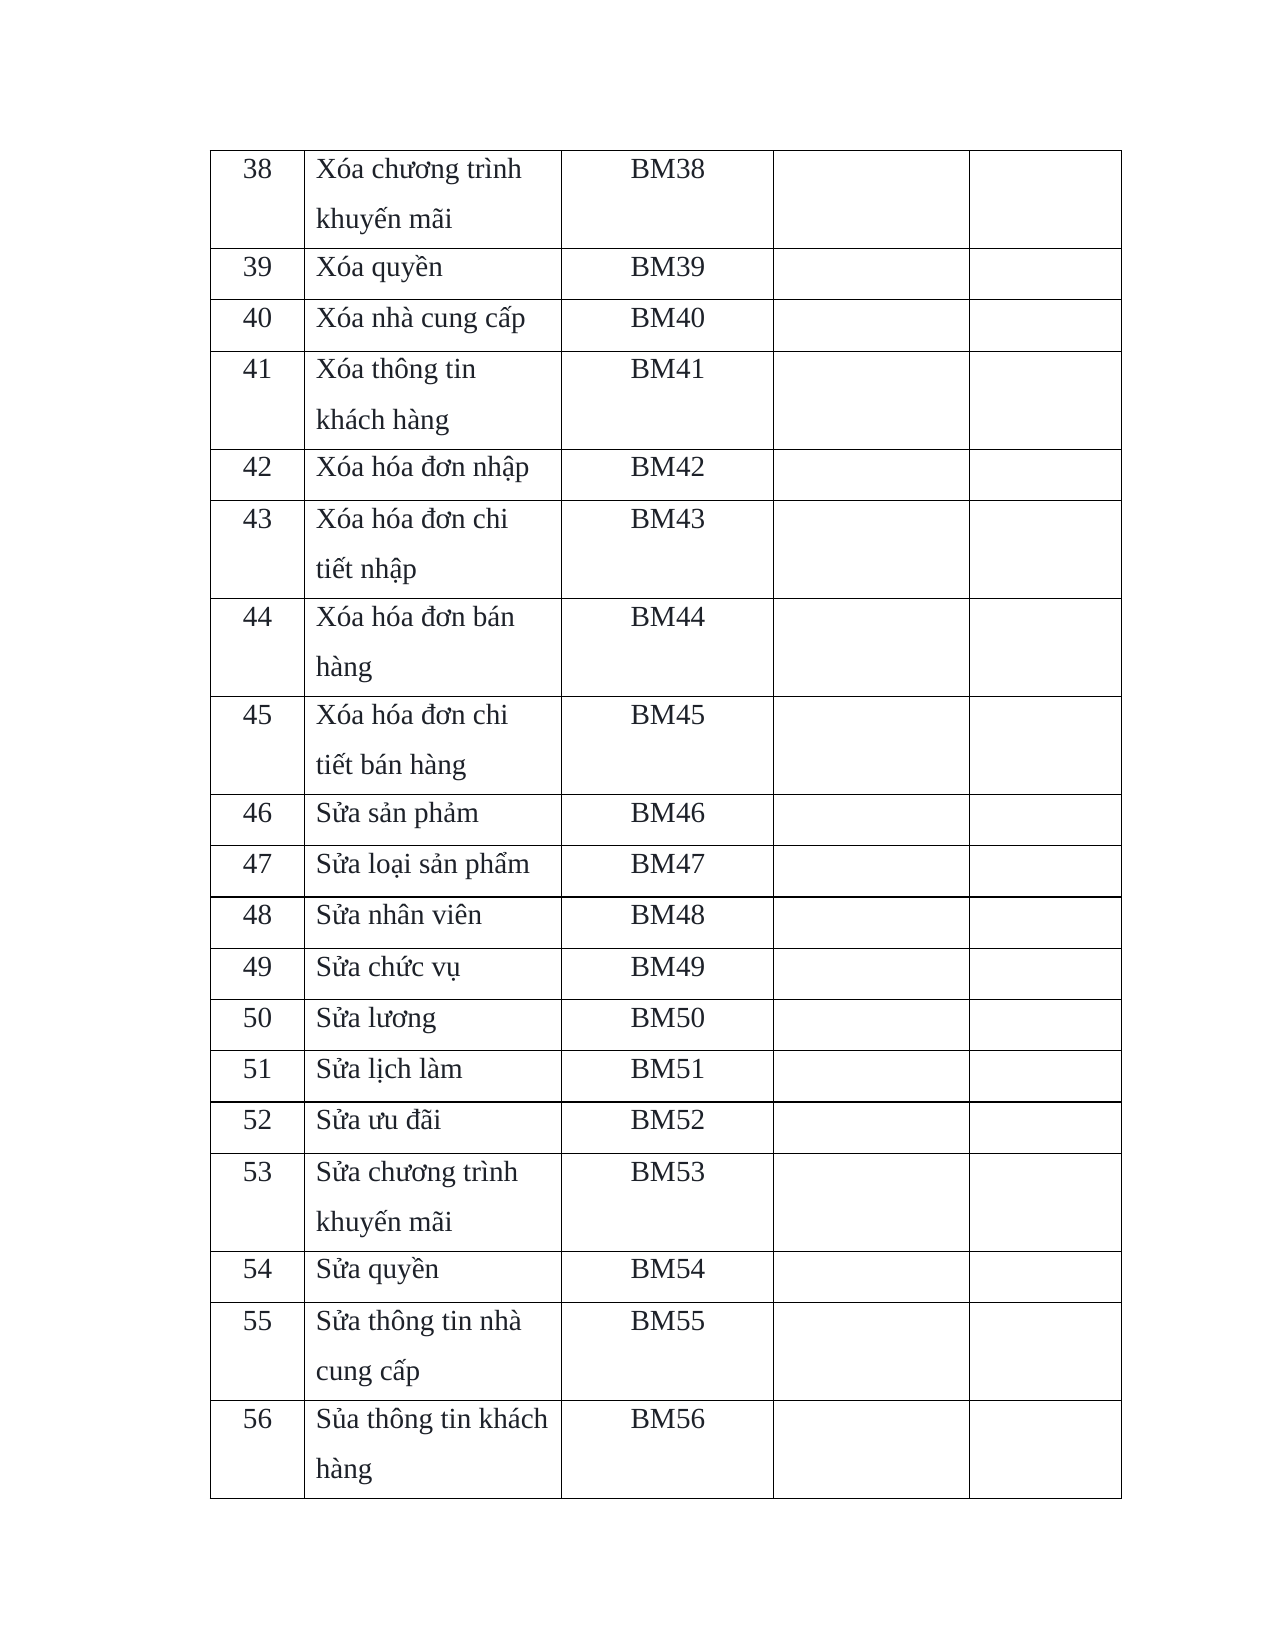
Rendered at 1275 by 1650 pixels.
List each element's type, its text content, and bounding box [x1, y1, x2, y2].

table_cell Xóa chương trình khuyến mãi [305, 151, 561, 248]
table_cell 54 [211, 1252, 304, 1302]
table_cell [774, 949, 969, 999]
table_cell BM39 [562, 249, 773, 299]
table_cell Sủa thông tin khách hàng [305, 1401, 561, 1498]
table_cell [970, 846, 1121, 896]
table_cell 44 [211, 599, 304, 696]
table_cell Sửa thông tin nhà cung cấp [305, 1303, 561, 1400]
table_cell BM40 [562, 300, 773, 351]
table_cell [774, 300, 969, 351]
table_cell Sửa ưu đãi [305, 1103, 561, 1153]
table_cell 41 [211, 352, 304, 448]
table_cell BM50 [562, 1000, 773, 1050]
table_cell 47 [211, 846, 304, 896]
table_cell Sửa sản phảm [305, 795, 561, 845]
table_cell [970, 1103, 1121, 1153]
table_cell 53 [211, 1154, 304, 1251]
table_cell BM43 [562, 501, 773, 598]
table_cell 46 [211, 795, 304, 845]
table_cell [774, 1154, 969, 1251]
table_cell 51 [211, 1051, 304, 1101]
table_cell [970, 1051, 1121, 1101]
table_cell BM45 [562, 697, 773, 794]
table_cell [970, 1000, 1121, 1050]
table_cell BM56 [562, 1401, 773, 1498]
table_cell Sửa chức vụ [305, 949, 561, 999]
table_cell Sửa lịch làm [305, 1051, 561, 1101]
table_cell [970, 151, 1121, 248]
table_cell [774, 599, 969, 696]
table_cell BM41 [562, 352, 773, 448]
table_cell [774, 1401, 969, 1498]
table_cell [774, 1000, 969, 1050]
table_cell 49 [211, 949, 304, 999]
table_cell Xóa hóa đơn chi tiết nhập [305, 501, 561, 598]
table_cell [970, 300, 1121, 351]
table_cell BM52 [562, 1103, 773, 1153]
table_cell [774, 151, 969, 248]
table_cell [774, 450, 969, 500]
table_cell 50 [211, 1000, 304, 1050]
table_cell [774, 1103, 969, 1153]
table_cell [774, 1051, 969, 1101]
table_cell Sửa lương [305, 1000, 561, 1050]
table_cell [774, 846, 969, 896]
table_cell Xóa thông tin khách hàng [305, 352, 561, 448]
table_cell BM54 [562, 1252, 773, 1302]
table_cell [970, 898, 1121, 948]
table_cell Sửa quyền [305, 1252, 561, 1302]
table_cell BM48 [562, 898, 773, 948]
table_cell Xóa hóa đơn bán hàng [305, 599, 561, 696]
table_cell BM53 [562, 1154, 773, 1251]
table_cell 45 [211, 697, 304, 794]
table_cell [774, 1303, 969, 1400]
table_cell 56 [211, 1401, 304, 1498]
table_cell BM42 [562, 450, 773, 500]
table_cell 48 [211, 898, 304, 948]
table_cell 42 [211, 450, 304, 500]
table_cell [774, 697, 969, 794]
table_cell [774, 352, 969, 448]
table_cell [970, 949, 1121, 999]
table_cell [970, 1303, 1121, 1400]
table_cell BM44 [562, 599, 773, 696]
table_cell [970, 352, 1121, 448]
table_cell 55 [211, 1303, 304, 1400]
table_cell Xóa nhà cung cấp [305, 300, 561, 351]
table_cell BM47 [562, 846, 773, 896]
table_cell 38 [211, 151, 304, 248]
table_cell 52 [211, 1103, 304, 1153]
table_cell BM49 [562, 949, 773, 999]
table_cell [970, 450, 1121, 500]
table_cell [970, 795, 1121, 845]
table_cell BM55 [562, 1303, 773, 1400]
table_cell BM46 [562, 795, 773, 845]
table_cell [774, 1252, 969, 1302]
table_cell Sửa nhân viên [305, 898, 561, 948]
table_cell [970, 249, 1121, 299]
table_cell [774, 249, 969, 299]
table_cell Sửa loại sản phẩm [305, 846, 561, 896]
table_cell [774, 795, 969, 845]
table_cell [774, 501, 969, 598]
table_cell BM38 [562, 151, 773, 248]
table_cell [970, 501, 1121, 598]
table_cell Xóa hóa đơn nhập [305, 450, 561, 500]
table_cell [774, 898, 969, 948]
table_cell [970, 1252, 1121, 1302]
table_cell 40 [211, 300, 304, 351]
table_cell Sửa chương trình khuyến mãi [305, 1154, 561, 1251]
table_cell [970, 599, 1121, 696]
table_cell [970, 1401, 1121, 1498]
table_cell [970, 1154, 1121, 1251]
table_cell 43 [211, 501, 304, 598]
table_cell BM51 [562, 1051, 773, 1101]
table_cell [970, 697, 1121, 794]
table_cell Xóa hóa đơn chi tiết bán hàng [305, 697, 561, 794]
table_cell 39 [211, 249, 304, 299]
table_cell Xóa quyền [305, 249, 561, 299]
